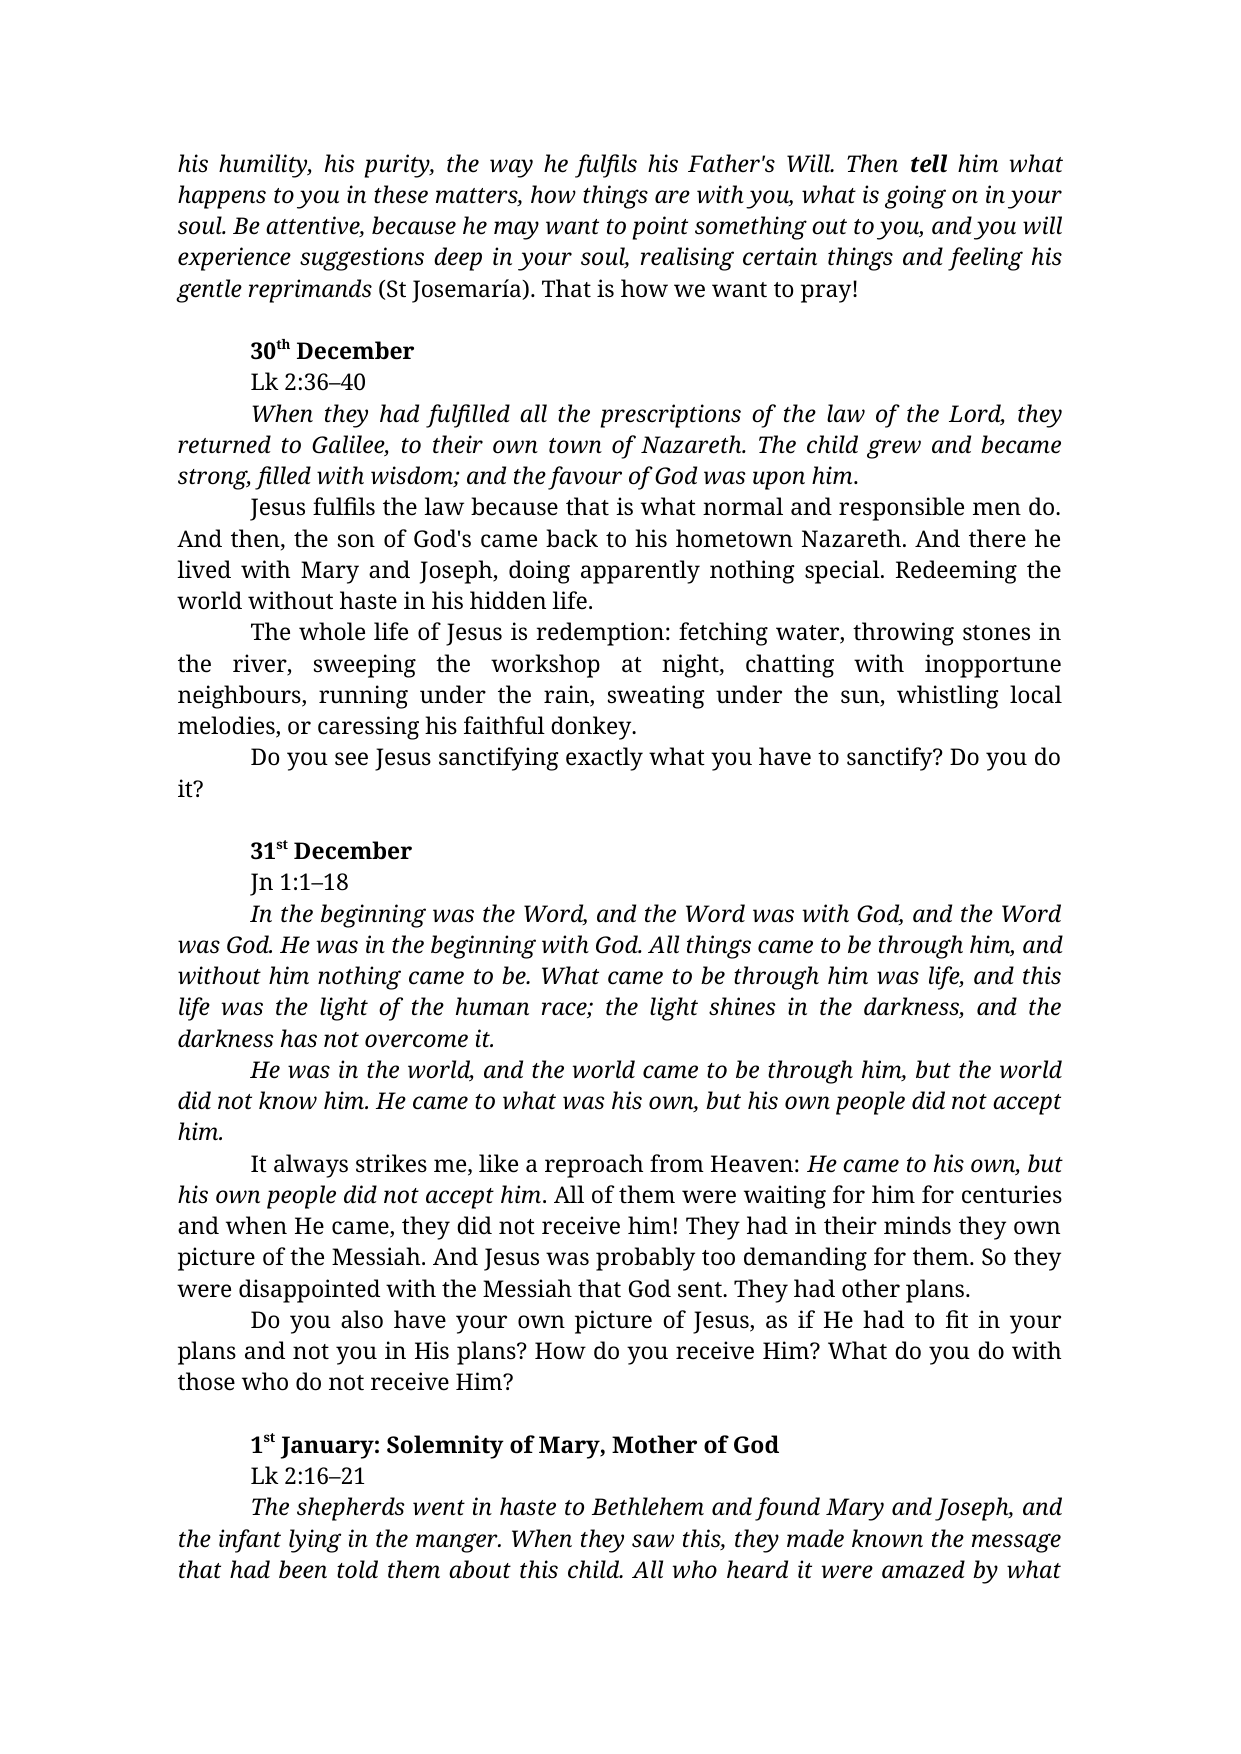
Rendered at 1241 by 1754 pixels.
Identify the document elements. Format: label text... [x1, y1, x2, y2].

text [177, 148, 1063, 304]
text Do you see Jesus sanctifying exactly what you have to sanctify? Do you do it? [177, 741, 1063, 804]
text In the beginning was the Word, and the Word was with God, and the Word was God. He was in the beginning with God. All things came to be through him, and without him nothing came to be. What came to be through him was life, and this life was the light of the human race; the light shines in the darkness, and the darkness has not overcome it. [177, 898, 1063, 1054]
text 30th December [177, 335, 1063, 366]
text When they had fulfilled all the prescriptions of the law of the Lord, they returned to Galilee, to their own town of Nazareth. The child grew and became strong, filled with wisdom; and the favour of God was upon him. [177, 398, 1063, 491]
text Do you also have your own picture of Jesus, as if He had to fit in your plans and not you in His plans? How do you receive Him? What do you do with those who do not receive Him? [177, 1304, 1063, 1398]
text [177, 1491, 1063, 1585]
text Lk 2:36–40 [177, 366, 1063, 398]
text 1st January: Solemnity of Mary, Mother of God [177, 1429, 1063, 1460]
text 31st December [177, 835, 1063, 866]
text Jn 1:1–18 [177, 866, 1063, 898]
text Jesus fulfils the law because that is what normal and responsible men do. And then, the son of God's came back to his hometown Nazareth. And there he lived with Mary and Joseph, doing apparently nothing special. Redeeming the world without haste in his hidden life. [177, 491, 1063, 616]
text Lk 2:16–21 [177, 1460, 1063, 1491]
text He was in the world, and the world came to be through him, but the world did not know him. He came to what was his own, but his own people did not accept him. [177, 1054, 1063, 1148]
text The whole life of Jesus is redemption: fetching water, throwing stones in the river, sweeping the workshop at night, chatting with inopportune neighbours, running under the rain, sweating under the sun, whistling local melodies, or caressing his faithful donkey. [177, 616, 1063, 741]
text It always strikes me, like a reproach from Heaven: He came to his own, but his own people did not accept him. All of them were waiting for him for centuries and when He came, they did not receive him! They had in their minds they own picture of the Messiah. And Jesus was probably too demanding for them. So they were disappointed with the Messiah that God sent. They had other plans. [177, 1148, 1063, 1304]
